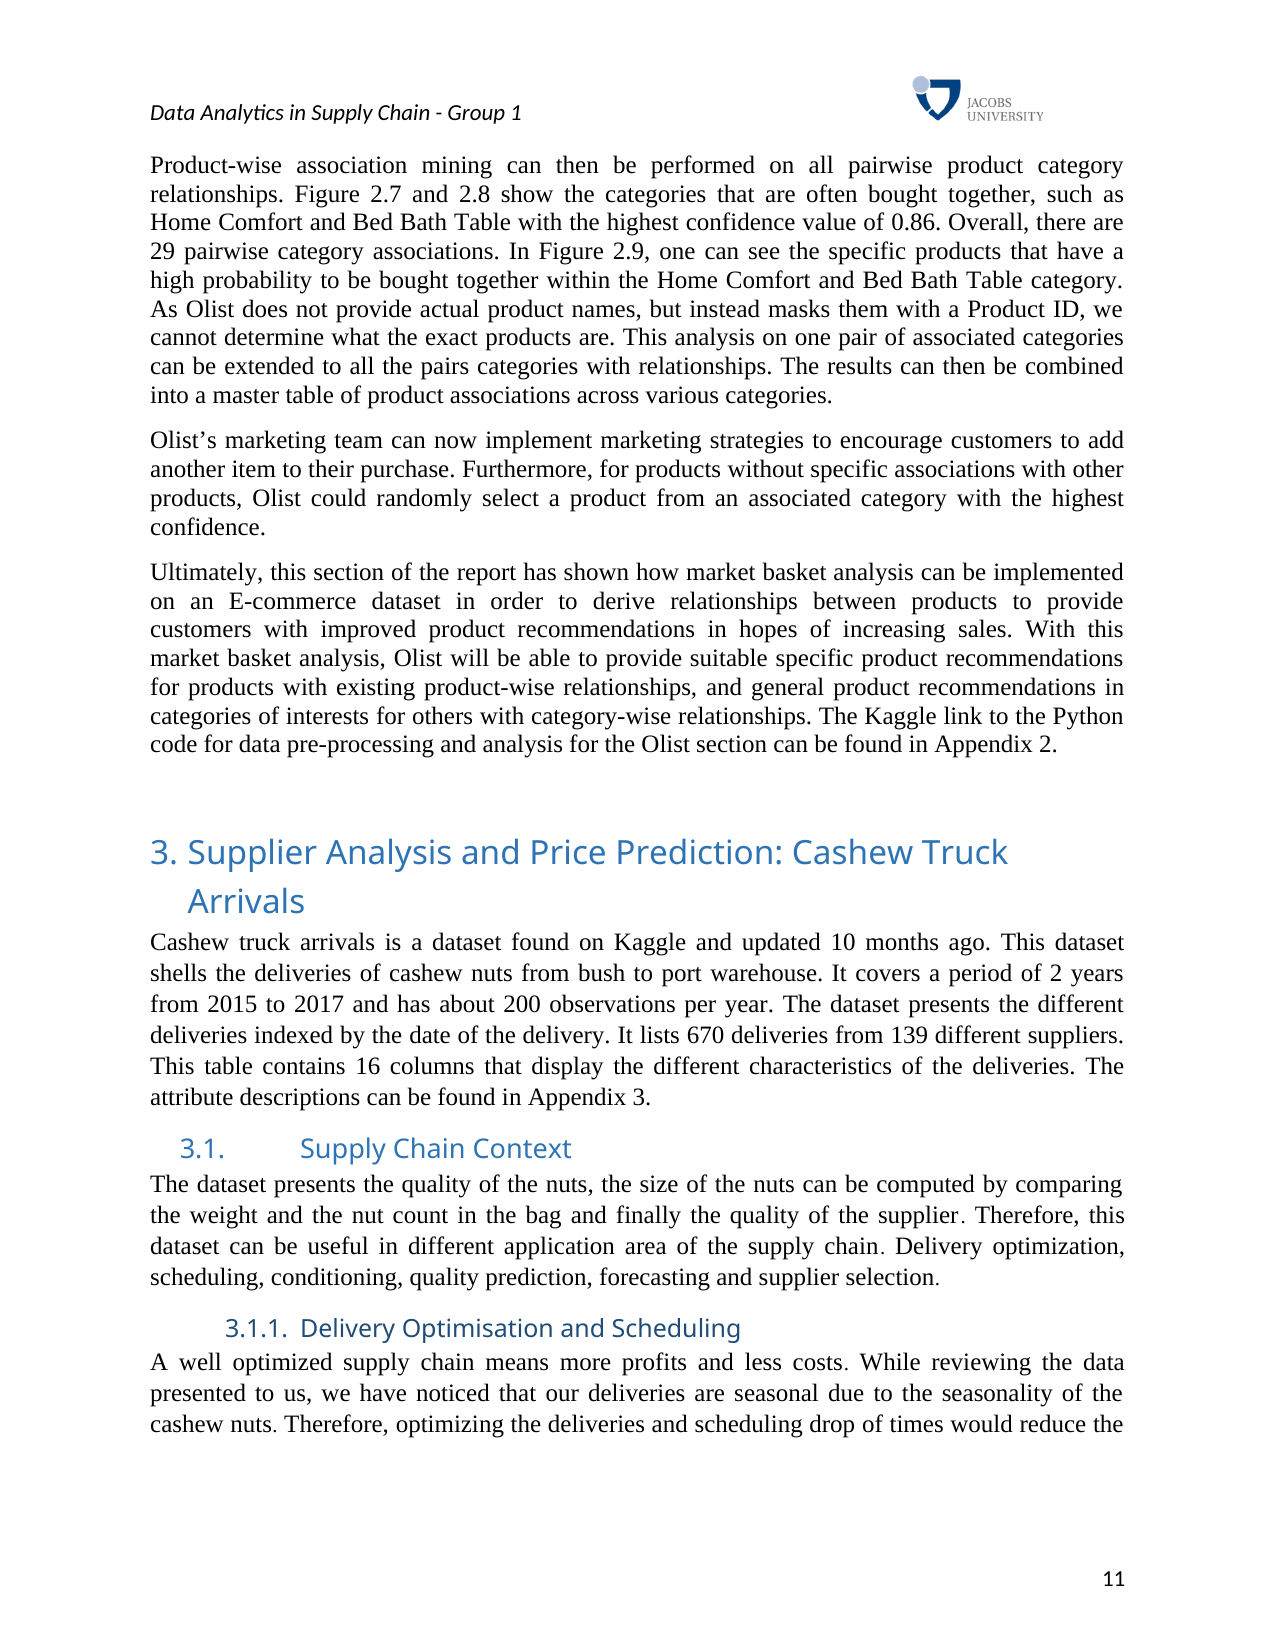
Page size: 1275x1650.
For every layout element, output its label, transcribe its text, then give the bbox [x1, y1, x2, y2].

text Product-wise association mining can then be performed on all pairwise product category relationships. Figure 2.7 and 2.8 show the categories that are often bought together, such as Home Comfort and Bed Bath Table with the highest confidence value of 0.86. Overall, there are 29 pairwise category associations. In Figure 2.9, one can see the specific products that have a high probability to be bought together within the Home Comfort and Bed Bath Table category. As Olist does not provide actual product names, but instead masks them with a Product ID, we cannot determine what the exact products are. This analysis on one pair of associated categories can be extended to all the pairs categories with relationships. The results can then be combined into a master table of product associations across various categories. [150, 150, 1125, 409]
subtitle Supply Chain Context [179, 1129, 1125, 1166]
subtitle Delivery Optimisation and Scheduling [225, 1310, 1125, 1344]
text Ultimately, this section of the report has shown how market basket analysis can be implemented on an E-commerce dataset in order to derive relationships between products to provide customers with improved product recommendations in hopes of increasing sales. With this market basket analysis, Olist will be able to provide suitable specific product recommendations for products with existing product-wise relationships, and general product recommendations in categories of interests for others with category-wise relationships. The Kaggle link to the Python code for data pre-processing and analysis for the Olist section can be found in Appendix 2. [150, 557, 1125, 758]
text Olist’s marketing team can now implement marketing strategies to encourage customers to add another item to their purchase. Furthermore, for products without specific associations with other products, Olist could randomly select a product from an associated category with the highest confidence. [150, 425, 1125, 540]
subtitle Supplier Analysis and Price Prediction: Cashew Truck Arrivals [150, 829, 1125, 923]
text Cashew truck arrivals is a dataset found on Kaggle and updated 10 months ago. This dataset shells the deliveries of cashew nuts from bush to port warehouse. It covers a period of 2 years from 2015 to 2017 and has about 200 observations per year. The dataset presents the different deliveries indexed by the date of the delivery. It lists 670 deliveries from 139 different suppliers. This table contains 16 columns that display the different characteristics of the deliveries. The attribute descriptions can be found in Appendix 3. [150, 927, 1125, 1111]
picture [910, 75, 1044, 121]
text The dataset presents the quality of the nuts, the size of the nuts can be computed by comparing the weight and the nut count in the bag and finally the quality of the supplier. Therefore, this dataset can be useful in different application area of the supply chain. Delivery optimization, scheduling, conditioning, quality prediction, forecasting and supplier selection. [150, 1169, 1125, 1291]
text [150, 1347, 1125, 1438]
